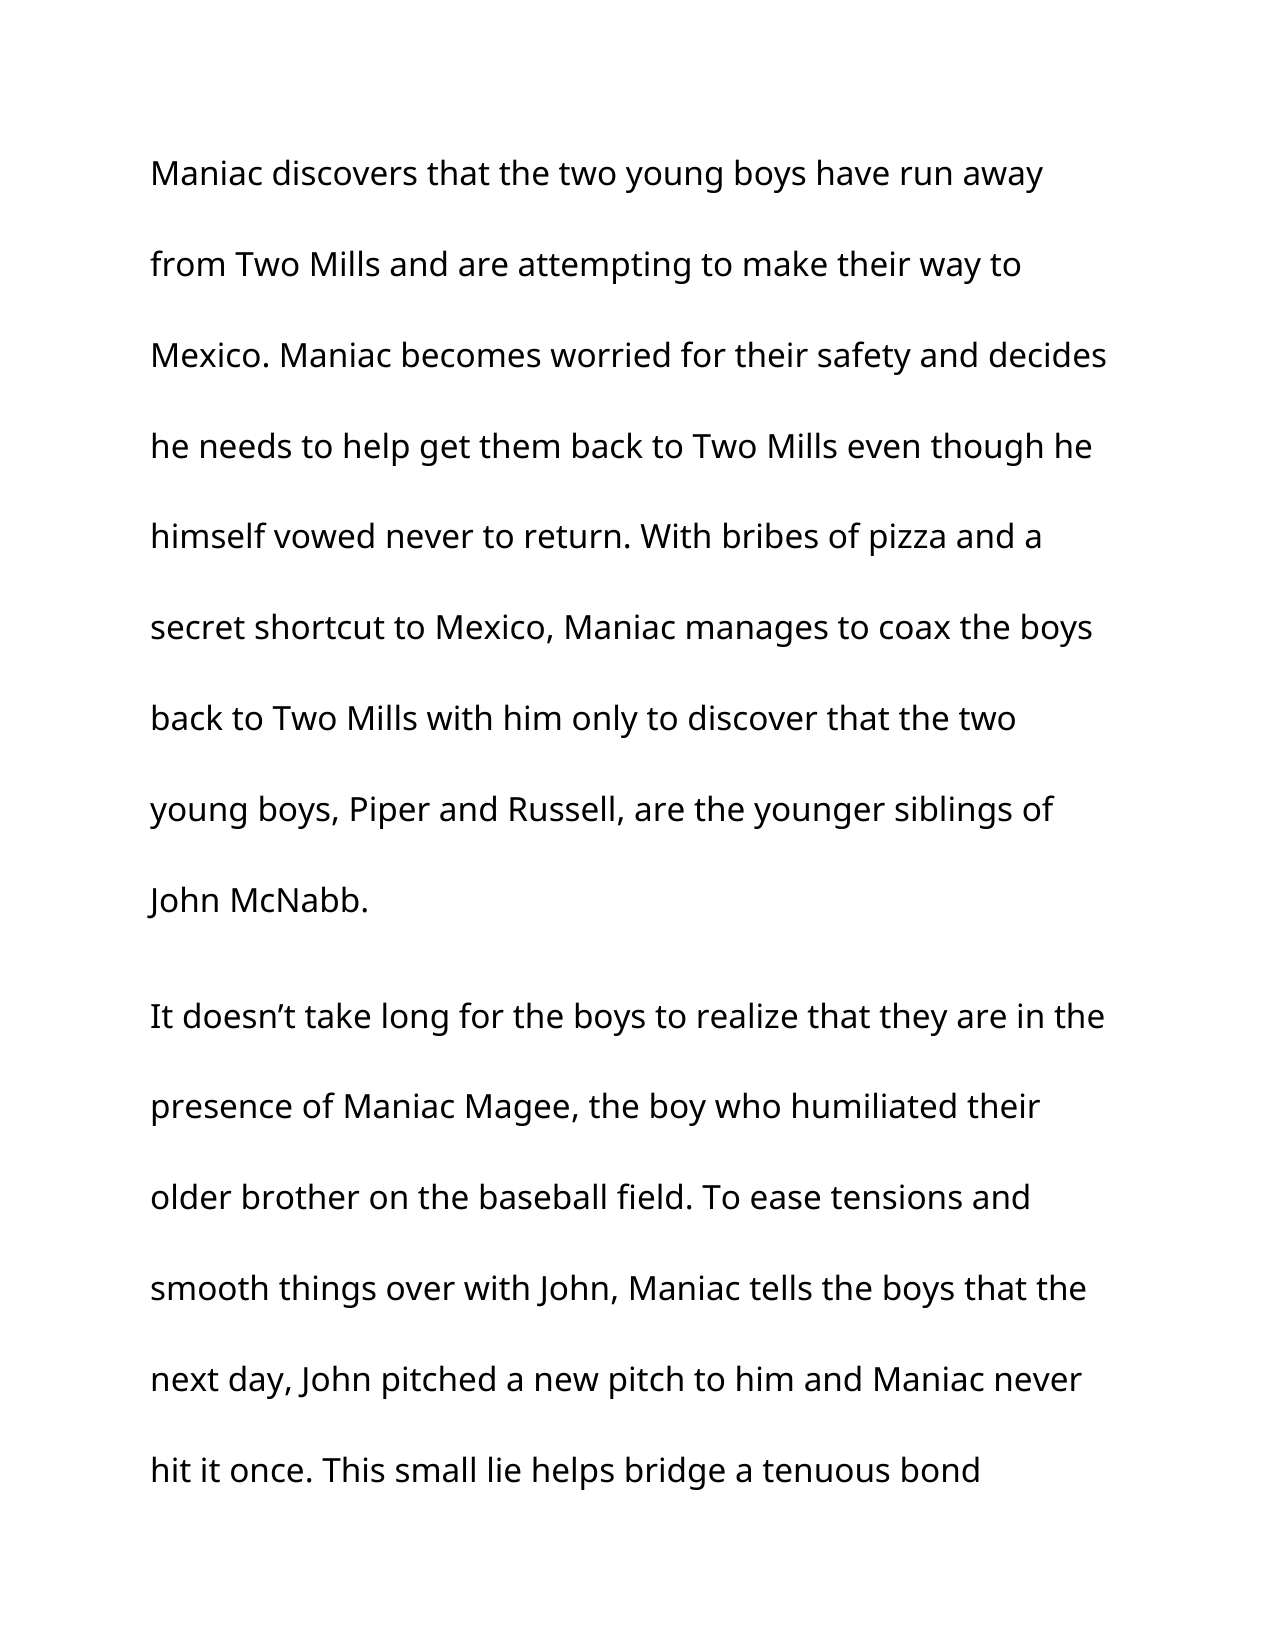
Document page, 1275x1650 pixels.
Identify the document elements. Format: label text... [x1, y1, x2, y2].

text Maniac discovers that the two young boys have run away from Two Mills and are attempting to make their way to Mexico. Maniac becomes worried for their safety and decides he needs to help get them back to Two Mills even though he himself vowed never to return. With bribes of pizza and a secret shortcut to Mexico, Maniac manages to coax the boys back to Two Mills with him only to discover that the two young boys, Piper and Russell, are the younger siblings of John McNabb. [150, 150, 1125, 922]
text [150, 992, 1125, 1492]
